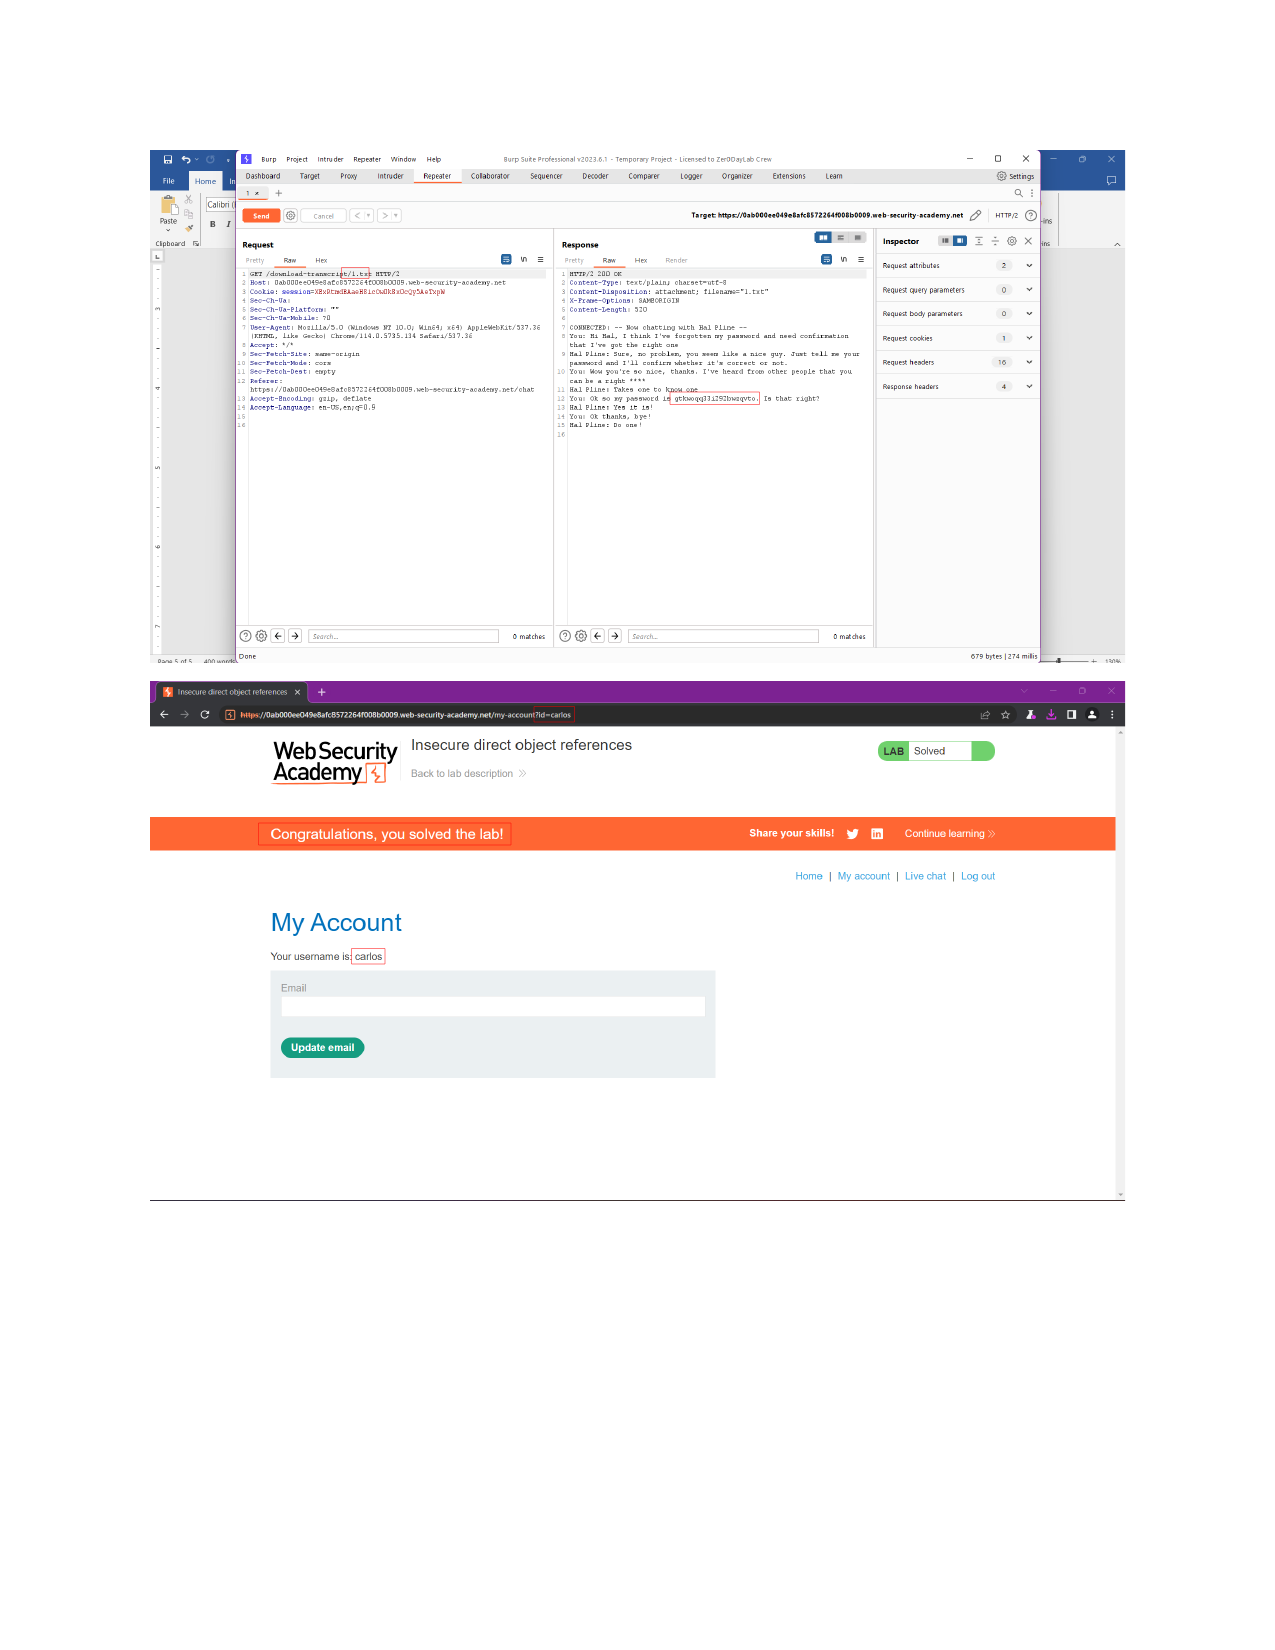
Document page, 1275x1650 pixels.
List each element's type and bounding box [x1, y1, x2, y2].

picture [150, 150, 1125, 663]
picture [150, 681, 1125, 1201]
